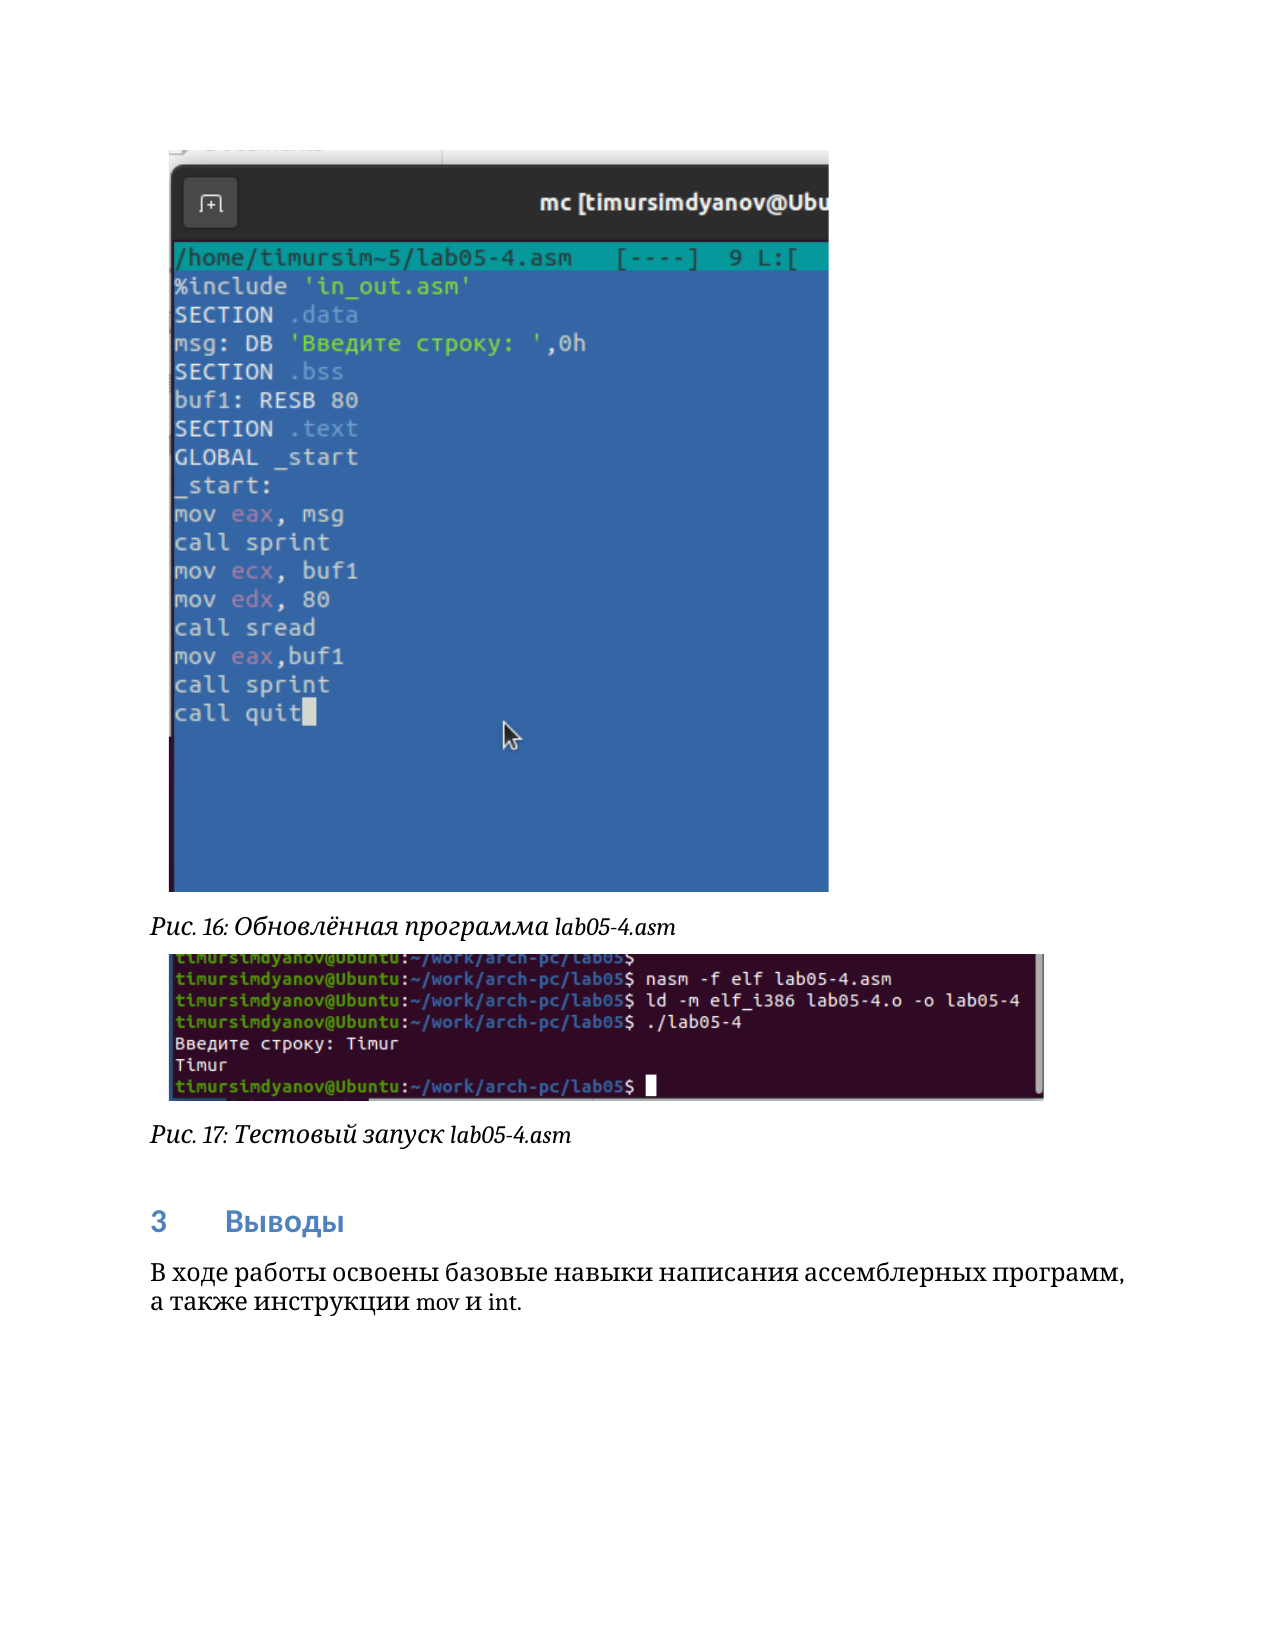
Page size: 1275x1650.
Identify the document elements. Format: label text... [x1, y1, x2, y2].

subtitle 3 Выводы [150, 1200, 1125, 1241]
text Рис. 16: Обновлённая программа lab05-4.asm [150, 913, 1125, 942]
text В ходе работы освоены базовые навыки написания ассемблерных программ, а также инструкции mov и int. [150, 1259, 1125, 1317]
text Рис. 17: Тестовый запуск lab05-4.asm [150, 1121, 1125, 1150]
picture [168, 150, 829, 892]
picture [168, 954, 1044, 1101]
